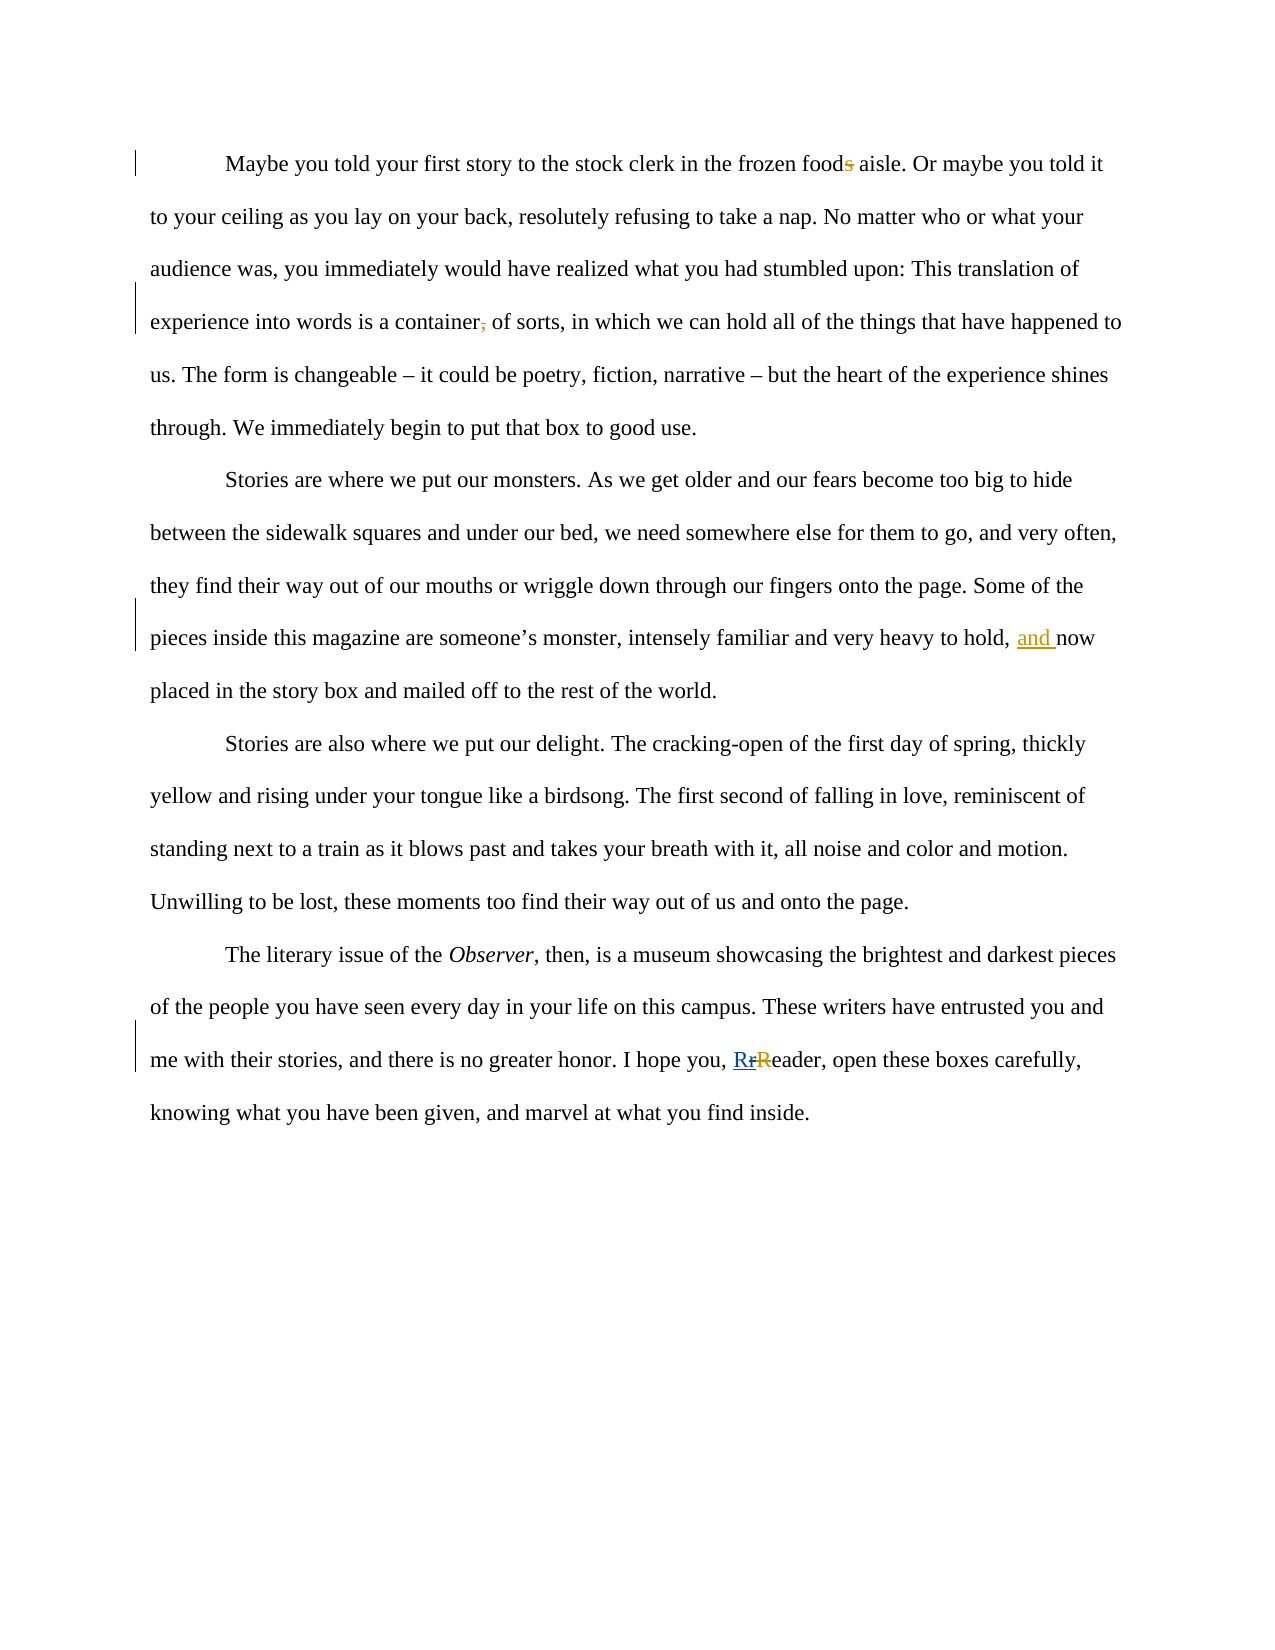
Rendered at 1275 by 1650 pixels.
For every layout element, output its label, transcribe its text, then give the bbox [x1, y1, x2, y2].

text Stories are also where we put our delight. The cracking-open of the first day of spring, thickly yellow and rising under your tongue like a birdsong. The first second of falling in love, reminiscent of standing next to a train as it blows past and takes your breath with it, all noise and color and motion. Unwilling to be lost, these moments too find their way out of us and onto the page. [150, 730, 1125, 914]
text The literary issue of the Observer, then, is a museum showcasing the brightest and darkest pieces of the people you have seen every day in your life on this campus. These writers have entrusted you and me with their stories, and there is no greater honor. I hope you, eader, open these boxes carefully, knowing what you have been given, and marvel at what you find inside. [150, 941, 1125, 1125]
text Maybe you told your first story to the stock clerk in the frozen food aisle. Or maybe you told it to your ceiling as you lay on your back, resolutely refusing to take a nap. No matter who or what your audience was, you immediately would have realized what you had stumbled upon: This translation of experience into words is a container of sorts, in which we can hold all of the things that have happened to us. The form is changeable – it could be poetry, fiction, narrative – but the heart of the experience shines through. We immediately begin to put that box to good use. [150, 150, 1125, 440]
text Stories are where we put our monsters. As we get older and our fears become too big to hide between the sidewalk squares and under our bed, we need somewhere else for them to go, and very often, they find their way out of our mouths or wriggle down through our fingers onto the page. Some of the pieces inside this magazine are someone’s monster, intensely familiar and very heavy to hold, now placed in the story box and mailed off to the rest of the world. [150, 466, 1125, 703]
